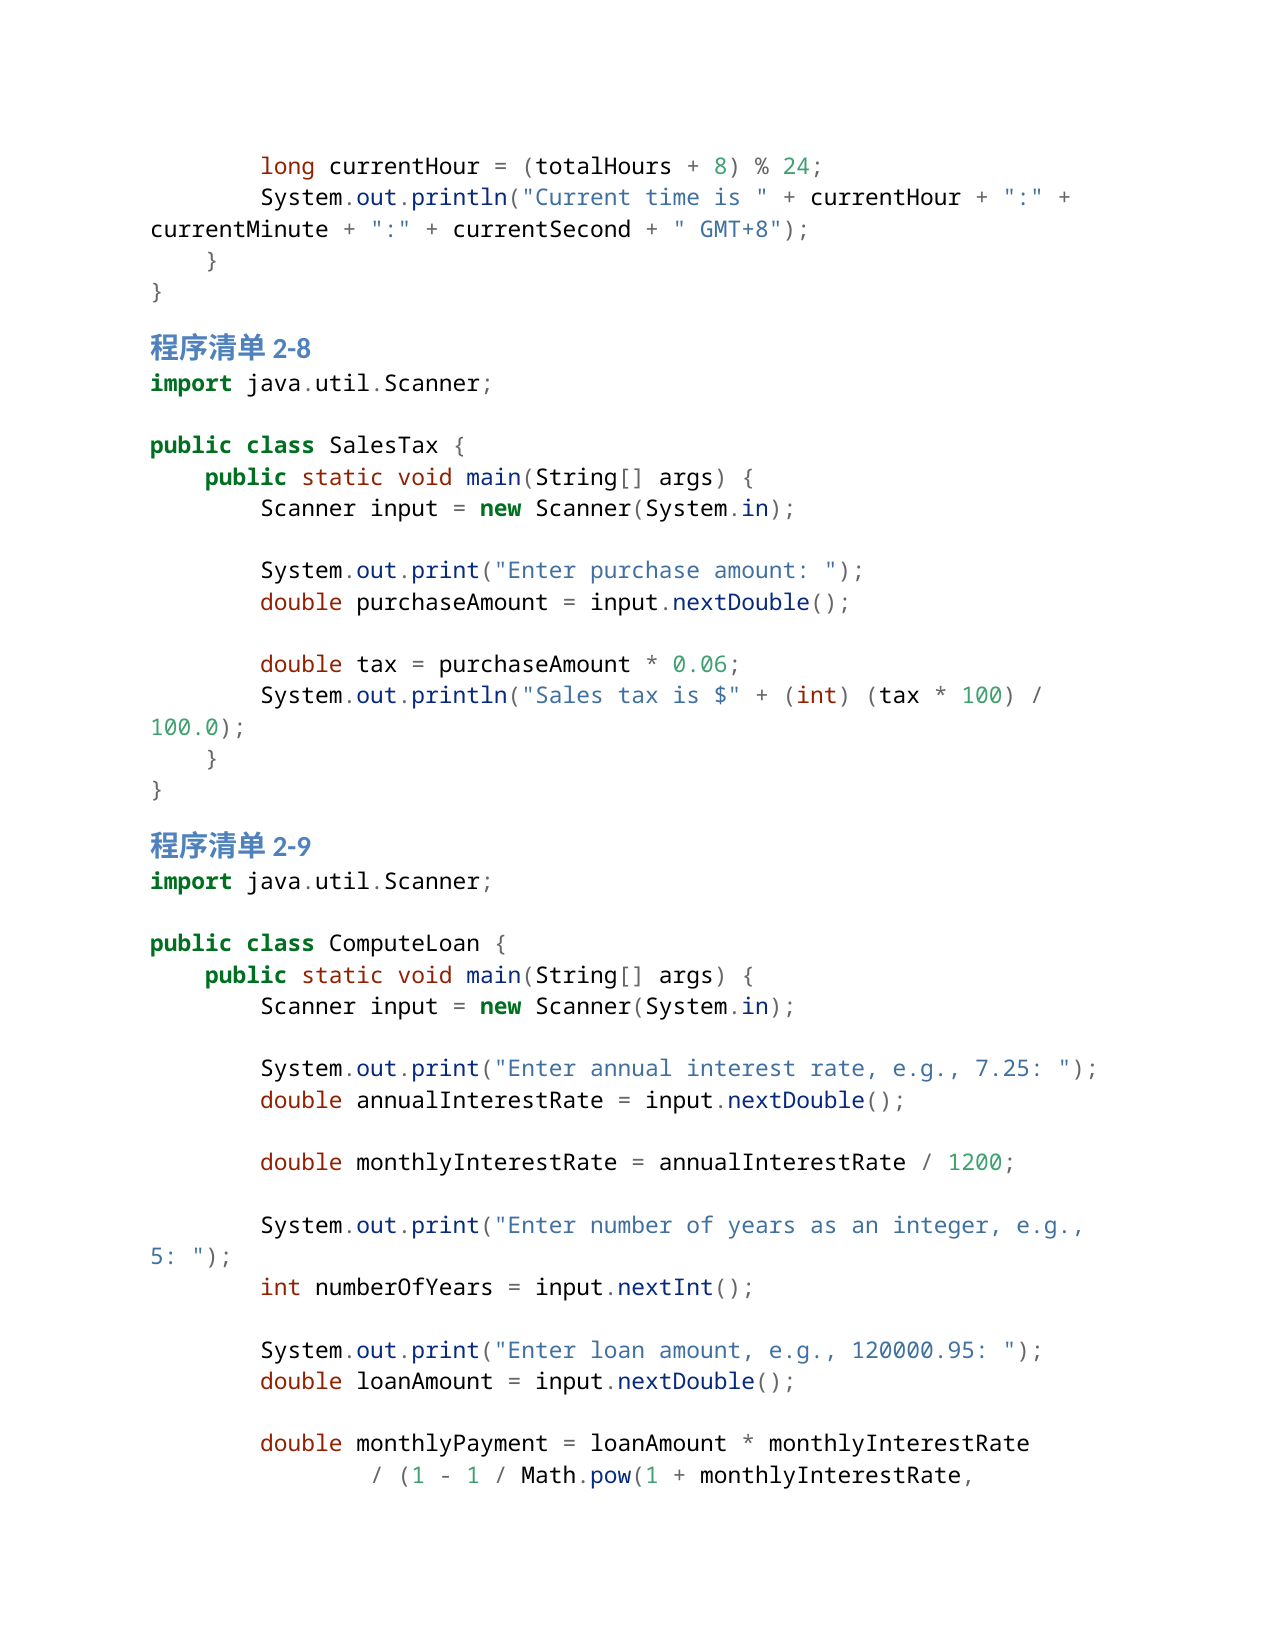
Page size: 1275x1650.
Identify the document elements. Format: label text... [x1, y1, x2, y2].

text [150, 865, 1125, 1490]
subtitle 程序清单2-9 [150, 825, 1125, 865]
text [150, 150, 1125, 306]
text import java.util.Scanner; public class SalesTax { public static void main(String[] args) { Scanner input = new Scanner(System.in); System.out.print("Enter purchase amount: "); double purchaseAmount = input.nextDouble(); double tax = purchaseAmount * 0.06; System.out.println("Sales tax is $" + (int) (tax * 100) / 100.0); } } [150, 367, 1125, 804]
subtitle 程序清单2-8 [150, 327, 1125, 367]
